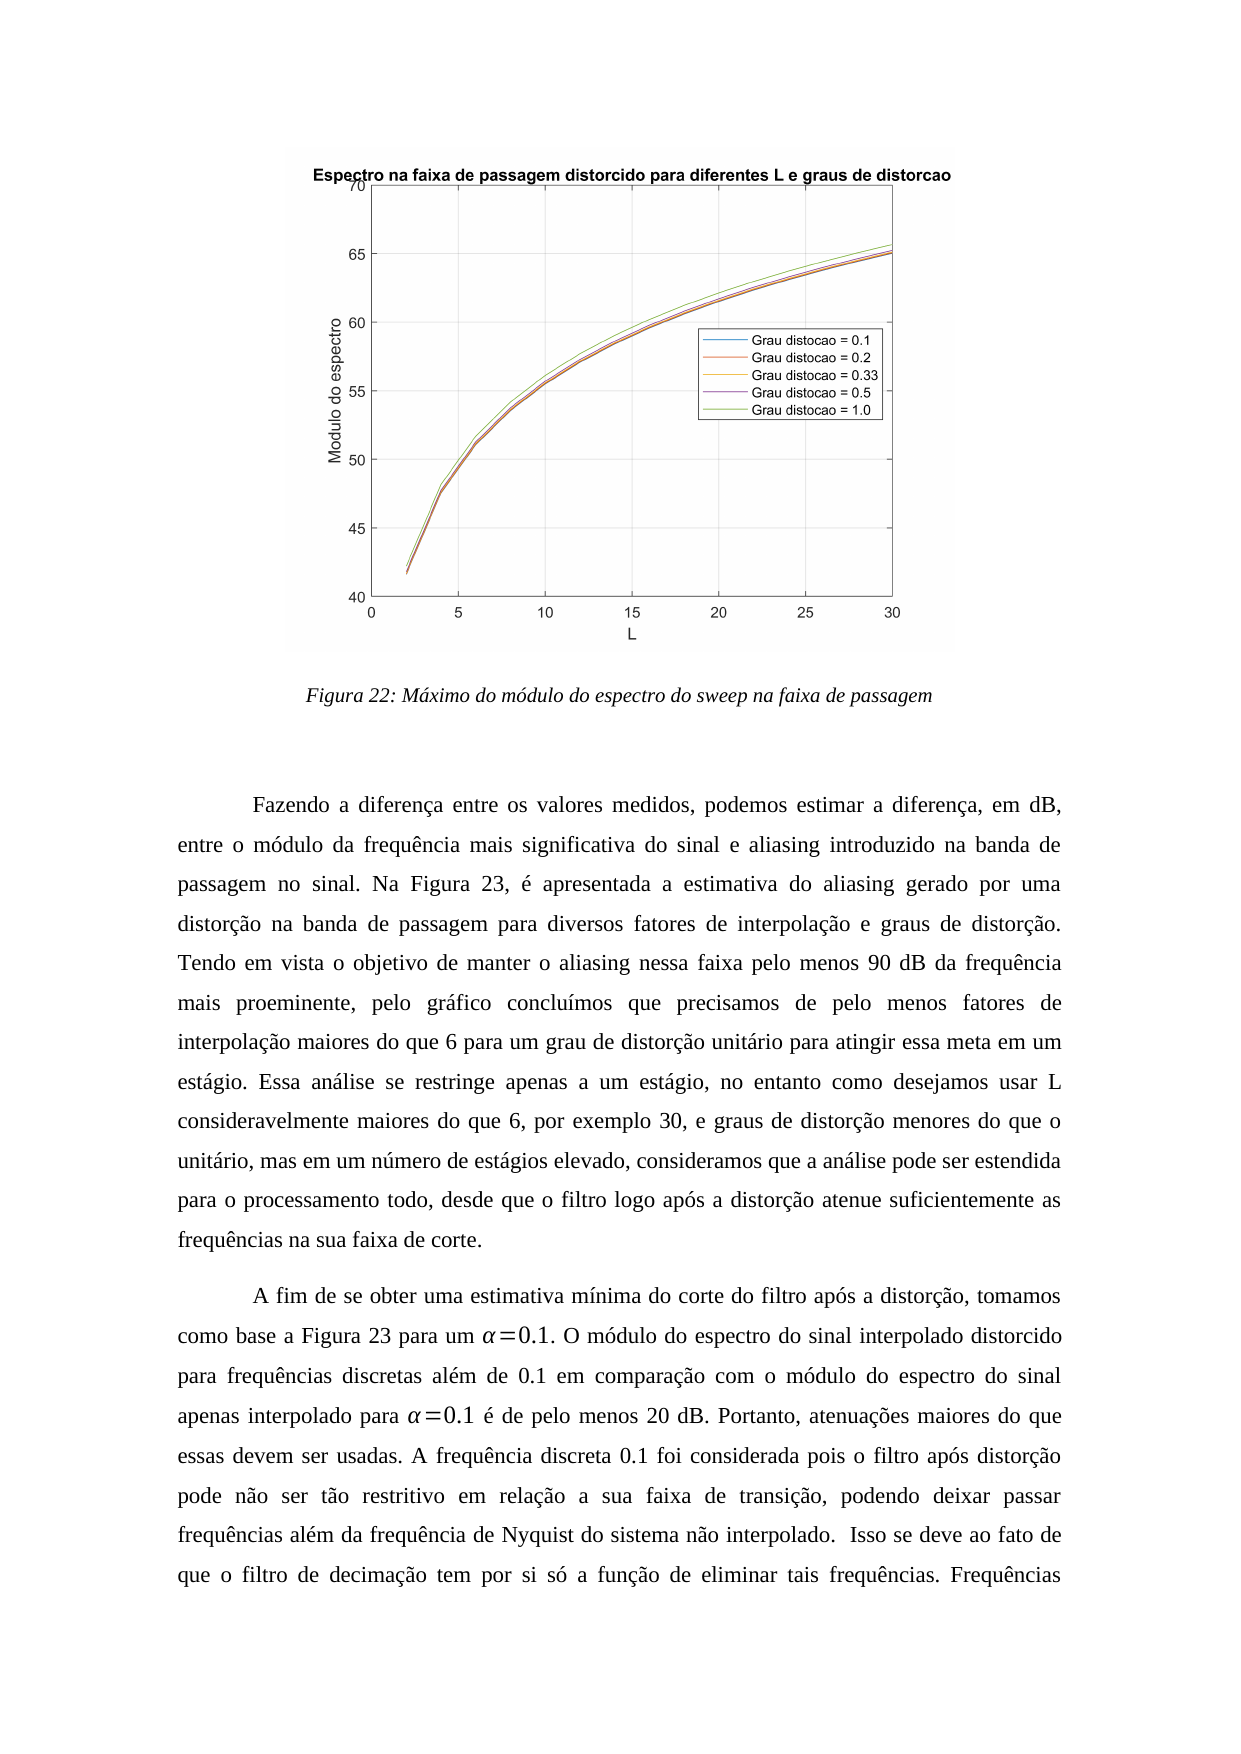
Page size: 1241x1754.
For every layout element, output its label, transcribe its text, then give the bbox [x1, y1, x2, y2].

picture [285, 147, 956, 652]
text Fazendo a diferença entre os valores medidos, podemos estimar a diferença, em dB, entre o módulo da frequência mais significativa do sinal e aliasing introduzido na banda de passagem no sinal. Na Figura 23, é apresentada a estimativa do aliasing gerado por uma distorção na banda de passagem para diversos fatores de interpolação e graus de distorção. Tendo em vista o objetivo de manter o aliasing nessa faixa pelo menos 90 dB da frequência mais proeminente, pelo gráfico concluímos que precisamos de pelo menos fatores de interpolação maiores do que 6 para um grau de distorção unitário para atingir essa meta em um estágio. Essa análise se restringe apenas a um estágio, no entanto como desejamos usar L consideravelmente maiores do que 6, por exemplo 30, e graus de distorção menores do que o unitário, mas em um número de estágios elevado, consideramos que a análise pode ser estendida para o processamento todo, desde que o filtro logo após a distorção atenue suficientemente as frequências na sua faixa de corte. [177, 792, 1063, 1252]
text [177, 1282, 1063, 1587]
text Figura 22: Máximo do módulo do espectro do sweep na faixa de passagem [177, 683, 1063, 707]
